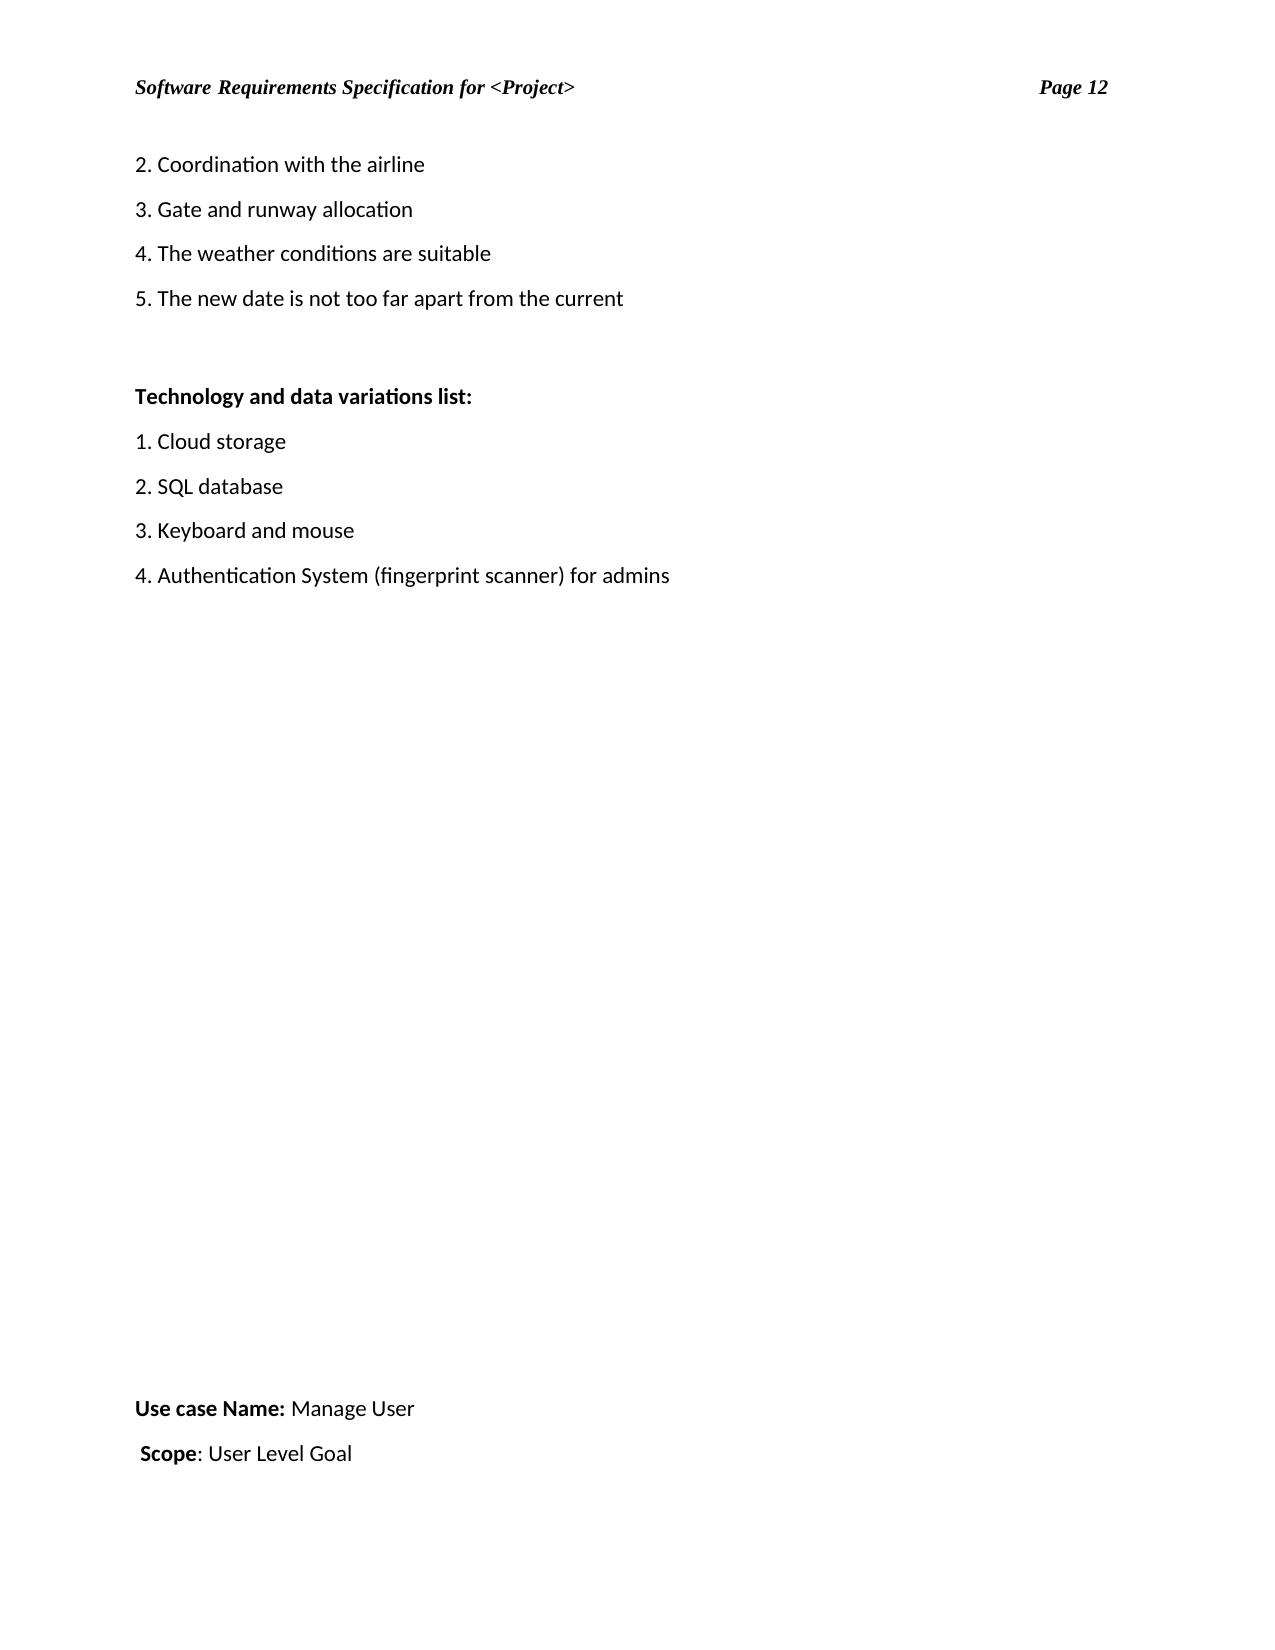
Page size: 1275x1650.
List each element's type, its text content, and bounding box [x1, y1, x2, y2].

text 3. Keyboard and mouse [135, 517, 1140, 544]
text 2. Coordination with the airline [135, 150, 1140, 178]
text Use case Name: Manage User [135, 1394, 1140, 1422]
text 4. Authentication System (fingerprint scanner) for admins [135, 561, 1140, 589]
text 5. The new date is not too far apart from the current [135, 284, 1140, 312]
text 2. SQL database [135, 472, 1140, 500]
text Technology and data variations list: [135, 382, 1140, 411]
text 1. Cloud storage [135, 427, 1140, 455]
text 4. The weather conditions are suitable [135, 239, 1140, 267]
text 3. Gate and runway allocation [135, 195, 1140, 223]
text Scope: User Level Goal [135, 1439, 1140, 1467]
